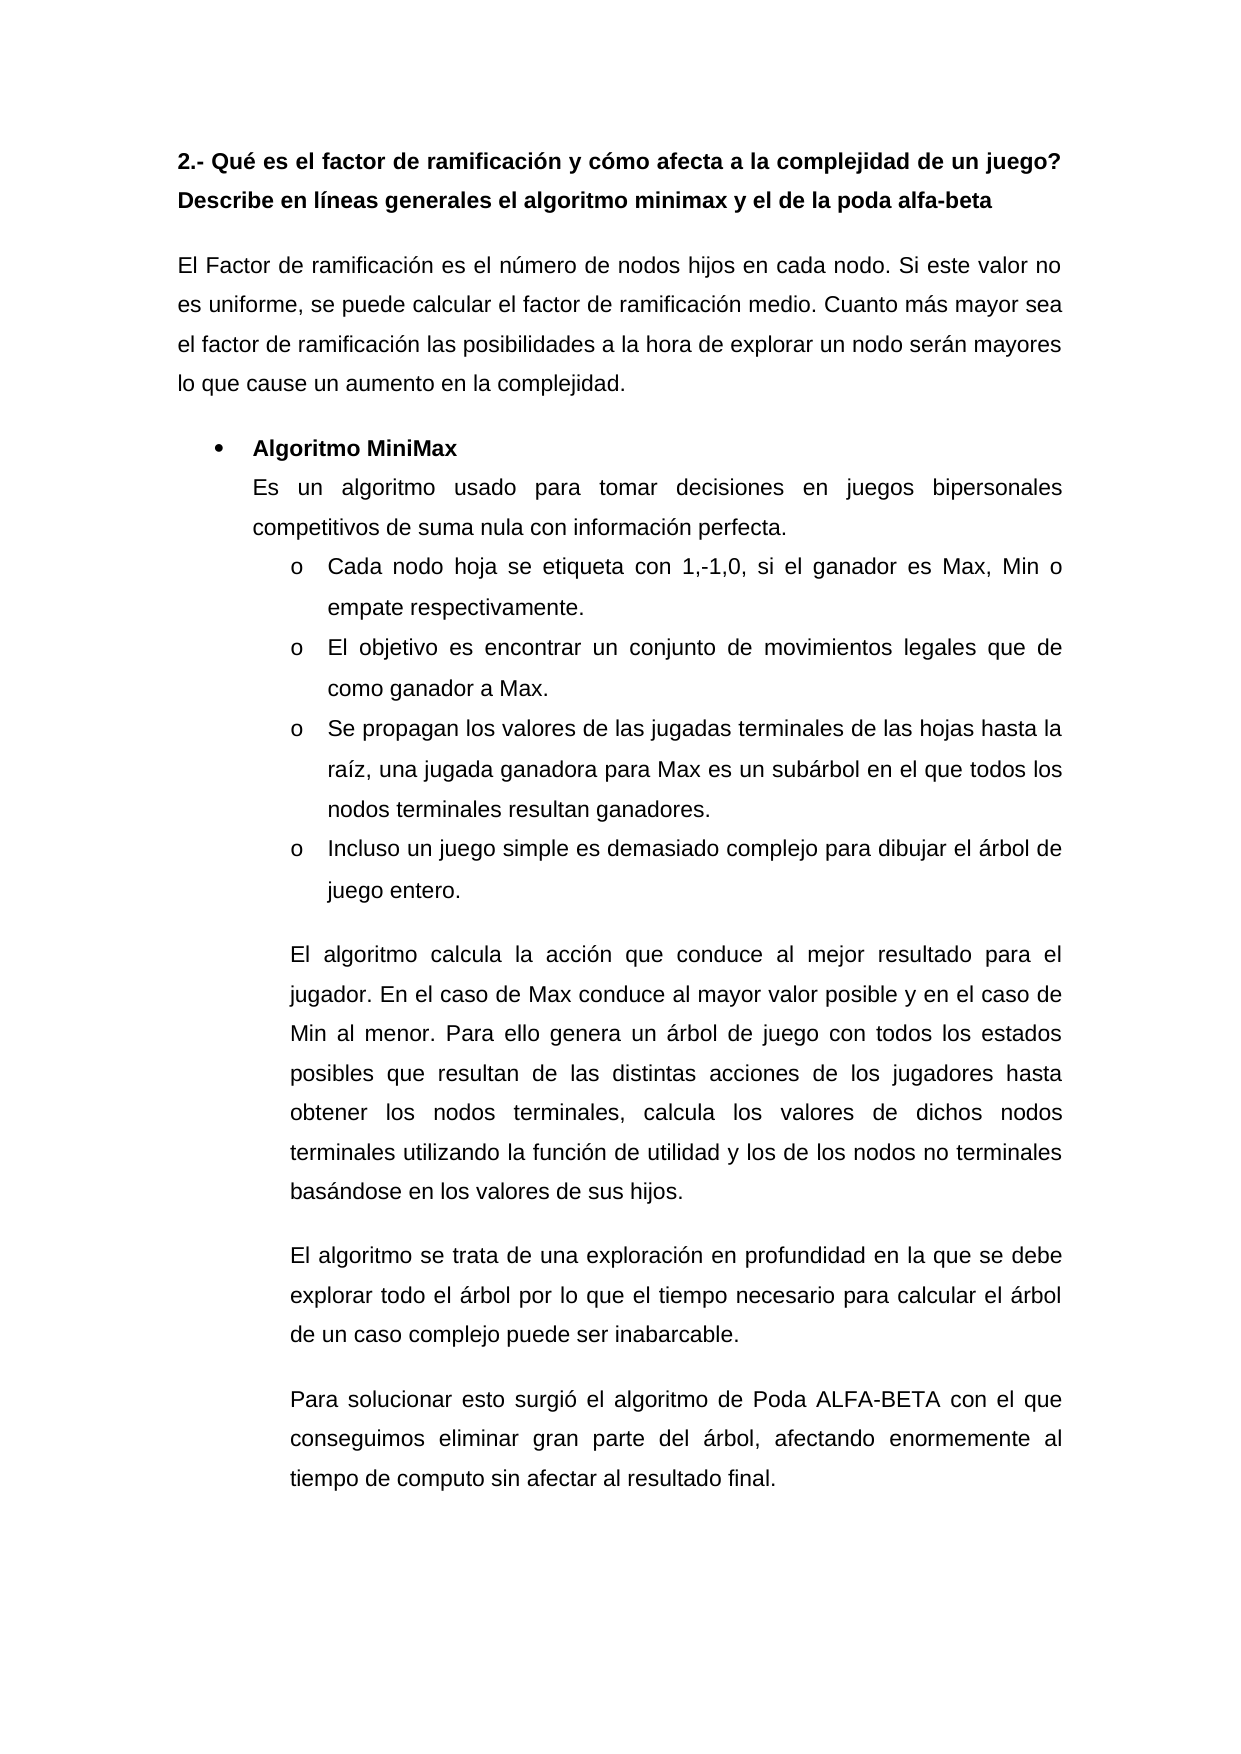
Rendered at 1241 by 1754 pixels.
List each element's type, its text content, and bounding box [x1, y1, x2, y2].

text El algoritmo se trata de una exploración en profundidad en la que se debe explorar todo el árbol por lo que el tiempo necesario para calcular el árbol de un caso complejo puede ser inabarcable. [290, 1242, 1063, 1348]
list Se propagan los valores de las jugadas terminales de las hojas hasta la raíz, una jugada ganadora para Max es un subárbol en el que todos los nodos terminales resultan ganadores. [290, 715, 1063, 822]
text El algoritmo calcula la acción que conduce al mejor resultado para el jugador. En el caso de Max conduce al mayor valor posible y en el caso de Min al menor. Para ello genera un árbol de juego con todos los estados posibles que resultan de las distintas acciones de los jugadores hasta obtener los nodos terminales, calcula los valores de dichos nodos terminales utilizando la función de utilidad y los de los nodos no terminales basándose en los valores de sus hijos. [290, 941, 1063, 1204]
list Incluso un juego simple es demasiado complejo para dibujar el árbol de juego entero. [290, 835, 1063, 903]
text Para solucionar esto surgió el algoritmo de Poda ALFA-BETA con el que conseguimos eliminar gran parte del árbol, afectando enormemente al tiempo de computo sin afectar al resultado final. [290, 1386, 1063, 1491]
list Algoritmo MiniMax [215, 434, 1063, 461]
list El objetivo es encontrar un conjunto de movimientos legales que de como ganador a Max. [290, 634, 1063, 702]
text El Factor de ramificación es el número de nodos hijos en cada nodo. Si este valor no es uniforme, se puede calcular el factor de ramificación medio. Cuanto más mayor sea el factor de ramificación las posibilidades a la hora de explorar un nodo serán mayores lo que cause un aumento en la complejidad. [177, 252, 1063, 396]
list Es un algoritmo usado para tomar decisiones en juegos bipersonales competitivos de suma nula con información perfecta. [252, 474, 1063, 540]
text 2.- Qué es el factor de ramificación y cómo afecta a la complejidad de un juego? Describe en líneas generales el algoritmo minimax y el de la poda alfa-beta [177, 148, 1063, 213]
list Cada nodo hoja se etiqueta con 1,-1,0, si el ganador es Max, Min o empate respectivamente. [290, 553, 1063, 621]
